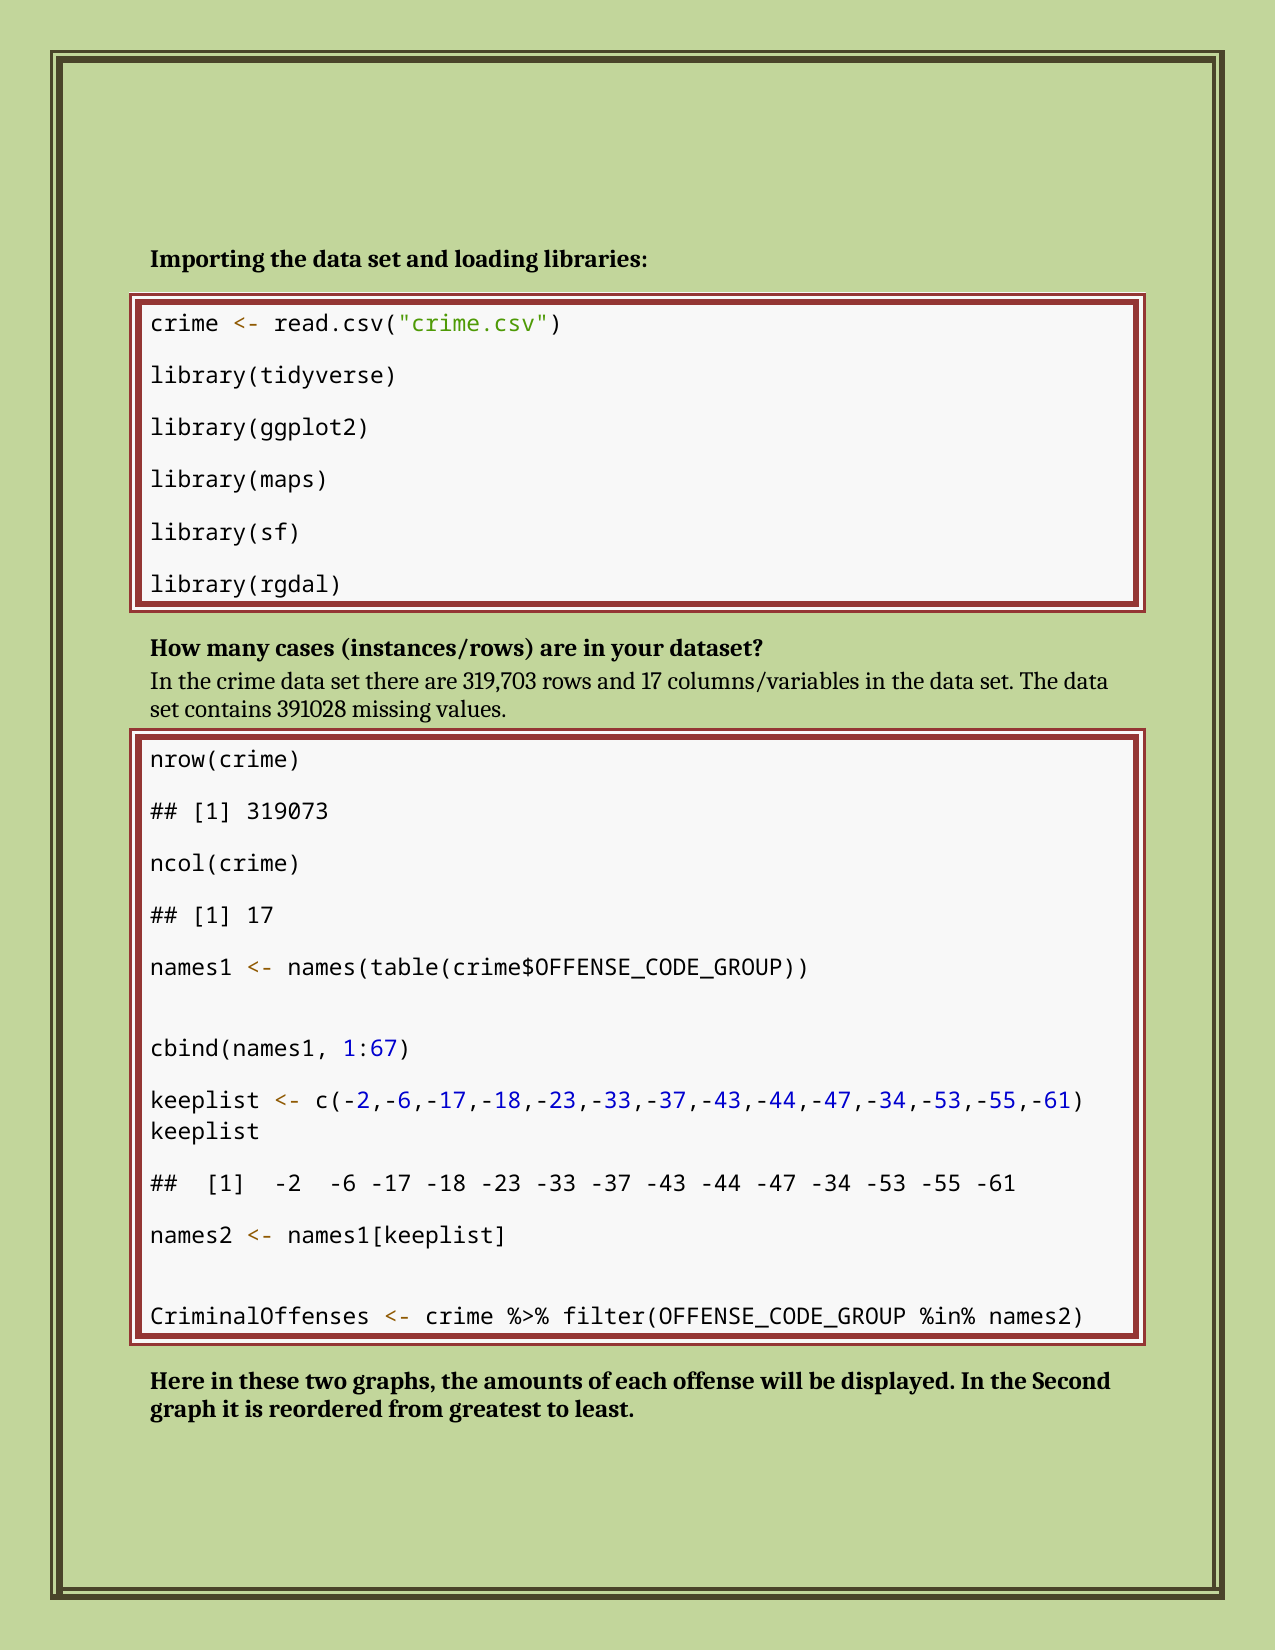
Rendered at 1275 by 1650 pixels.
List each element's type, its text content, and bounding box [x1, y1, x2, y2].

text In the crime data set there are 319,703 rows and 17 columns/variables in the data set. The data set contains 391028 missing values. [150, 667, 1125, 724]
text nrow(crime) [132, 731, 1143, 774]
text Here in these two graphs, the amounts of each offense will be displayed. In the Second graph it is reordered from greatest to least. [150, 1367, 1125, 1424]
text ## [1] 319073 [142, 780, 1133, 826]
text cbind(names1, 1:67) [142, 1017, 1133, 1063]
text library(rgdal) [132, 553, 1143, 610]
text How many cases (instances/rows) are in your dataset? [150, 634, 1125, 663]
text library(sf) [142, 501, 1133, 547]
text library(maps) [142, 449, 1133, 494]
text library(ggplot2) [142, 397, 1133, 442]
text CriminalOffenses <- crime %>% filter(OFFENSE_CODE_GROUP %in% names2) [132, 1285, 1143, 1343]
text Importing the data set and loading libraries: [150, 245, 1125, 274]
text names2 <- names1[keeplist] [142, 1204, 1133, 1279]
text crime <- read.csv("crime.csv") [132, 296, 1143, 338]
text ncol(crime) [142, 832, 1133, 878]
text ## [1] -2 -6 -17 -18 -23 -33 -37 -43 -44 -47 -34 -53 -55 -61 [142, 1152, 1133, 1198]
text names1 <- names(table(crime$OFFENSE_CODE_GROUP)) [142, 936, 1133, 1011]
text ## [1] 17 [142, 884, 1133, 930]
text library(tidyverse) [142, 344, 1133, 390]
text keeplist <- c(-2,-6,-17,-18,-23,-33,-37,-43,-44,-47,-34,-53,-55,-61) keeplist [142, 1069, 1133, 1146]
